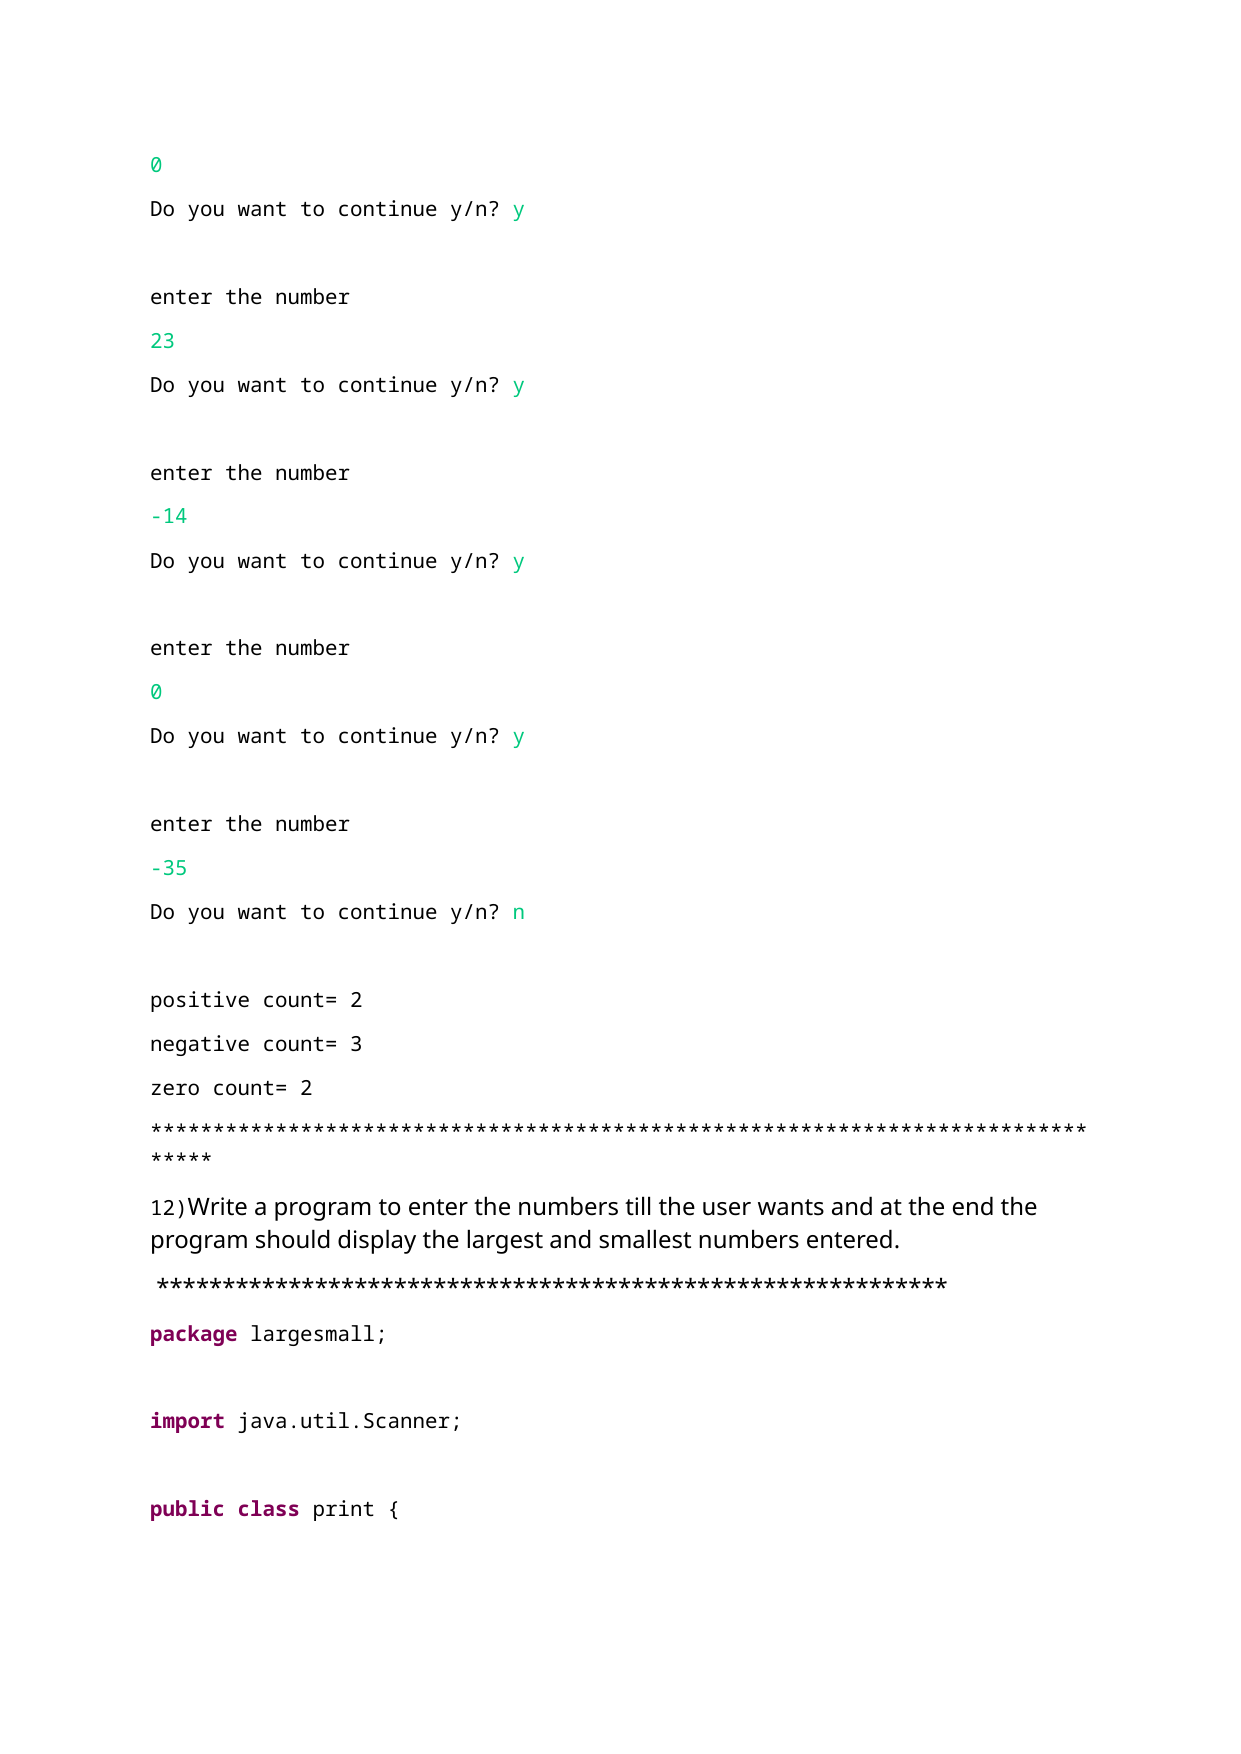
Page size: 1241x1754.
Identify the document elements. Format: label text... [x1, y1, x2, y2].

text Do you want to continue y/n? y [150, 546, 1090, 574]
text package largesmall; [150, 1319, 1090, 1347]
text Do you want to continue y/n? n [150, 897, 1090, 926]
text -14 [150, 502, 1090, 530]
text Do you want to continue y/n? y [150, 370, 1090, 398]
text ************************************************************ [150, 1271, 1090, 1303]
text zero count= 2 [150, 1073, 1090, 1102]
text enter the number [150, 458, 1090, 486]
text 12)Write a program to enter the numbers till the user wants and at the end the program should display the largest and smallest numbers entered. [150, 1190, 1090, 1255]
text Do you want to continue y/n? y [150, 194, 1090, 222]
text public class print { [150, 1494, 1090, 1523]
text -35 [150, 853, 1090, 882]
text enter the number [150, 282, 1090, 310]
text negative count= 3 [150, 1029, 1090, 1058]
text Do you want to continue y/n? y [150, 722, 1090, 750]
text 23 [150, 326, 1090, 354]
text enter the number [150, 633, 1090, 662]
text enter the number [150, 809, 1090, 838]
text 0 [150, 677, 1090, 706]
text import java.util.Scanner; [150, 1407, 1090, 1435]
text positive count= 2 [150, 985, 1090, 1013]
text 0 [150, 150, 1090, 178]
text ******************************************************************************** [150, 1117, 1090, 1174]
